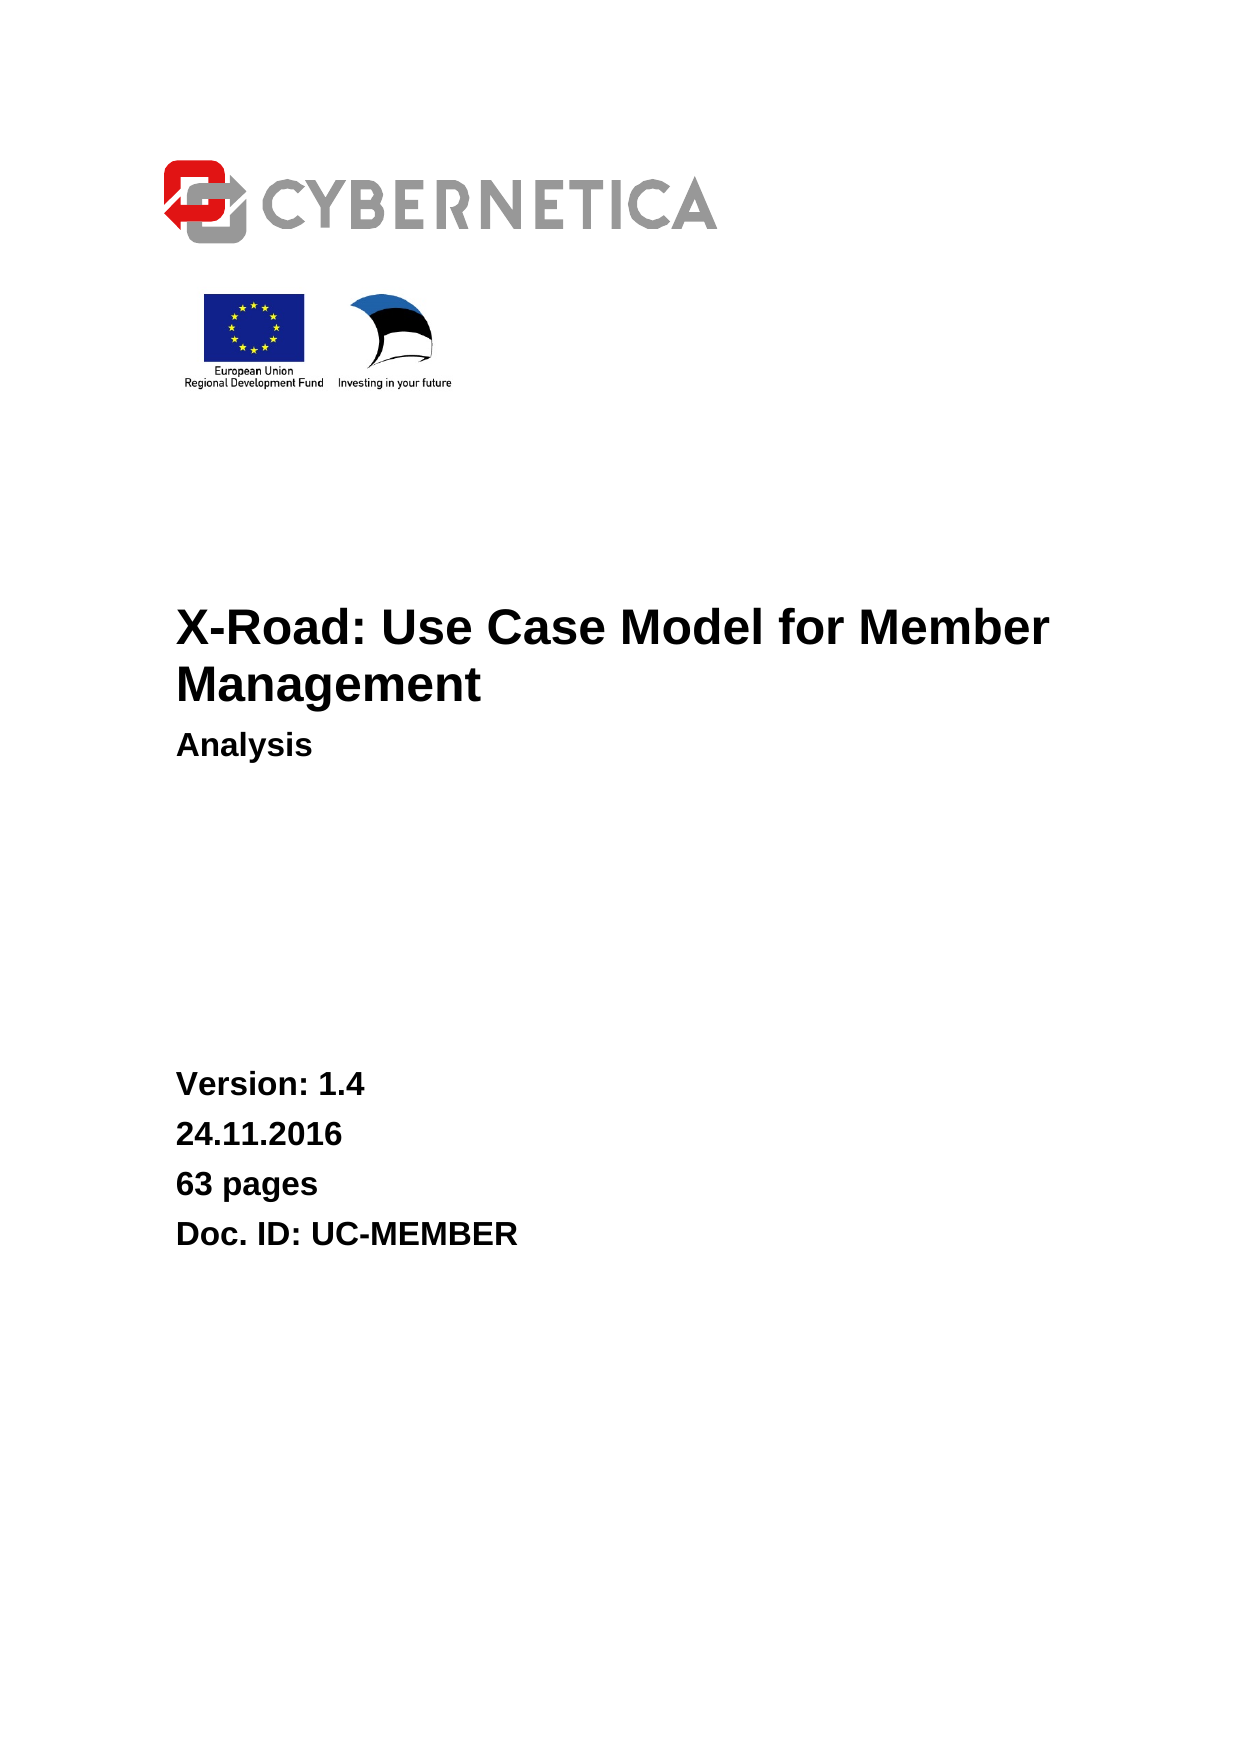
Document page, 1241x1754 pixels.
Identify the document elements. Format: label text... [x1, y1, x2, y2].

table_cell Version: 1.4 24.11.2016 63 pages Doc. ID: UC-MEMBER [170, 1008, 1098, 1308]
picture [164, 255, 472, 427]
table_header X-Road: Use Case Model for Member Management Analysis [170, 477, 1098, 1008]
